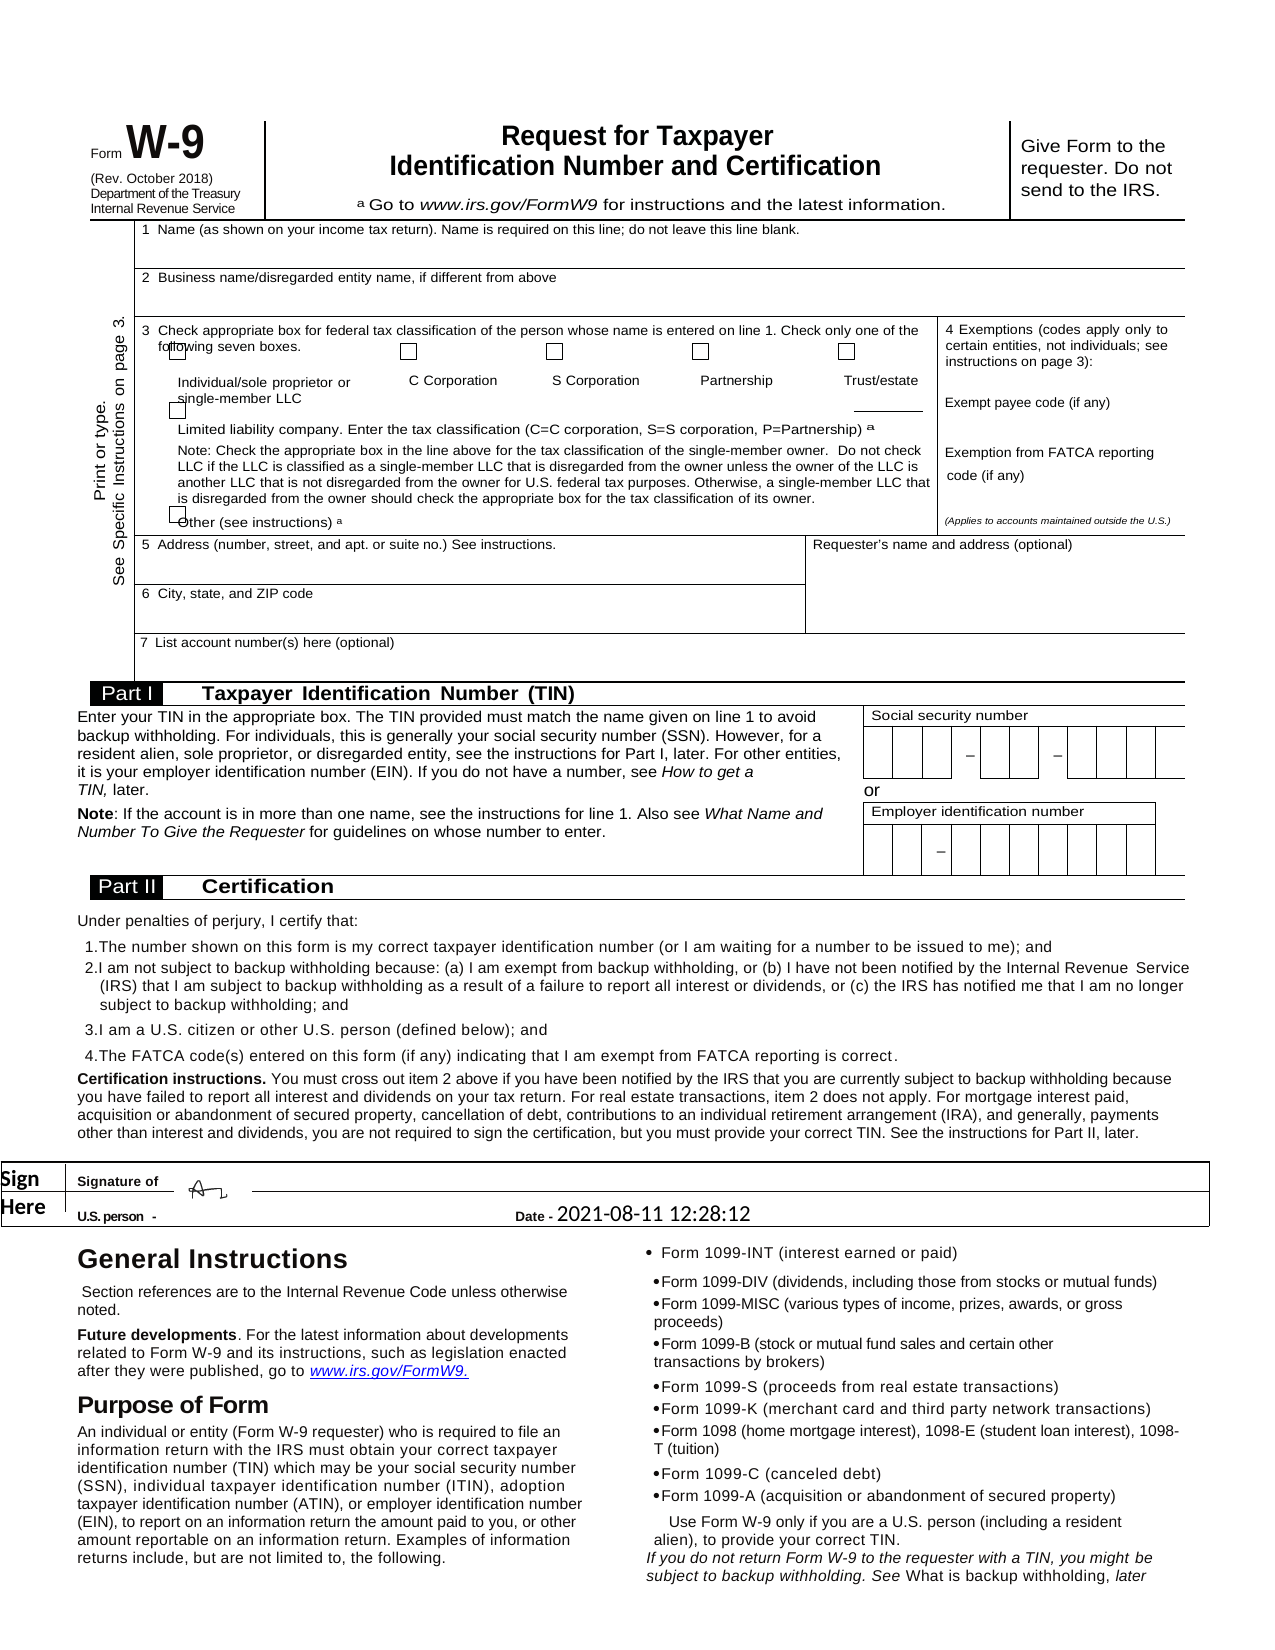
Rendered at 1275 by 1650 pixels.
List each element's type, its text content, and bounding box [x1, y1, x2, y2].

text Under penalties of perjury, I certify that: [77, 912, 1198, 930]
list Form 1098 (home mortgage interest), 1098-E (student loan interest), 1098-T (tuition) [653, 1421, 1183, 1457]
list Form 1099-DIV (dividends, including those from stocks or mutual funds) [653, 1273, 1168, 1291]
text If you do not return Form W-9 to the requester with a TIN, you might be subject to backup withholding. See What is backup withholding, later [646, 1548, 1198, 1584]
list Form 1099-INT (interest earned or paid) [646, 1243, 1198, 1262]
text Certification instructions. You must cross out item 2 above if you have been notified by the IRS that you are currently subject to backup withholding because you have failed to report all interest and dividends on your tax return. For real estate transactions, item 2 does not apply. For mortgage interest paid, acquisition or abandonment of secured property, cancellation of debt, contributions to an individual retirement arrangement (IRA), and generally, payments other than interest and dividends, you are not required to sign the certification, but you must provide your correct TIN. See the instructions for Part II, later. [77, 1070, 1190, 1142]
list I am a U.S. citizen or other U.S. person (defined below); and [84, 1021, 1198, 1039]
text Enter your TIN in the appropriate box. The TIN provided must match the name given on line 1 to avoid backup withholding. For individuals, this is generally your social security number (SSN). However, for a resident alien, sole proprietor, or disregarded entity, see the instructions for Part I, later. For other entities, it is your employer identification number (EIN). If you do not have a number, see How to get a [77, 708, 844, 781]
text TIN, later. or [77, 781, 1198, 801]
text U.S. person - Date - 2021-08-11 12:28:12 [77, 1191, 1198, 1228]
text Purpose of Form [77, 1391, 613, 1419]
list I am not subject to backup withholding because: (a) I am exempt from backup withholding, or (b) I have not been notified by the Internal Revenue Service (IRS) that I am subject to backup withholding as a result of a failure to report all interest or dividends, or (c) the IRS has notified me that I am no longer subject to backup withholding; and [84, 959, 1190, 1013]
picture [174, 1179, 253, 1206]
text Section references are to the Internal Revenue Code unless otherwise noted. [77, 1282, 598, 1318]
text Future developments. For the latest information about developments related to Form W-9 and its instructions, such as legislation enacted after they were published, go to www.irs.gov/FormW9. [77, 1326, 598, 1380]
list Form 1099-C (canceled debt) [653, 1465, 1198, 1483]
text Note: If the account is in more than one name, see the instructions for line 1. Also see What Name and Number To Give the Requester for guidelines on whose number to enter. [77, 805, 844, 841]
text Use Form W-9 only if you are a U.S. person (including a resident alien), to provide your correct TIN. [653, 1512, 1168, 1548]
text Signature of [77, 1174, 1198, 1189]
list Form 1099-K (merchant card and third party network transactions) [653, 1400, 1198, 1418]
list Form 1099-S (proceeds from real estate transactions) [653, 1378, 1198, 1396]
text An individual or entity (Form W-9 requester) who is required to file an information return with the IRS must obtain your correct taxpayer identification number (TIN) which may be your social security number (SSN), individual taxpayer identification number (ITIN), adoption taxpayer identification number (ATIN), or employer identification number (EIN), to report on an information return the amount paid to you, or other amount reportable on an information return. Examples of information returns include, but are not limited to, the following. [77, 1422, 613, 1567]
list Form 1099-MISC (various types of income, prizes, awards, or gross proceeds) [653, 1294, 1183, 1331]
text General Instructions [77, 1243, 598, 1275]
list The number shown on this form is my correct taxpayer identification number (or I am waiting for a number to be issued to me); and [84, 937, 1198, 955]
list Form 1099-B (stock or mutual fund sales and certain other transactions by brokers) [653, 1334, 1115, 1370]
list The FATCA code(s) entered on this form (if any) indicating that I am exempt from FATCA reporting is correct. [84, 1046, 1198, 1064]
list Form 1099-A (acquisition or abandonment of secured property) [653, 1487, 1198, 1505]
